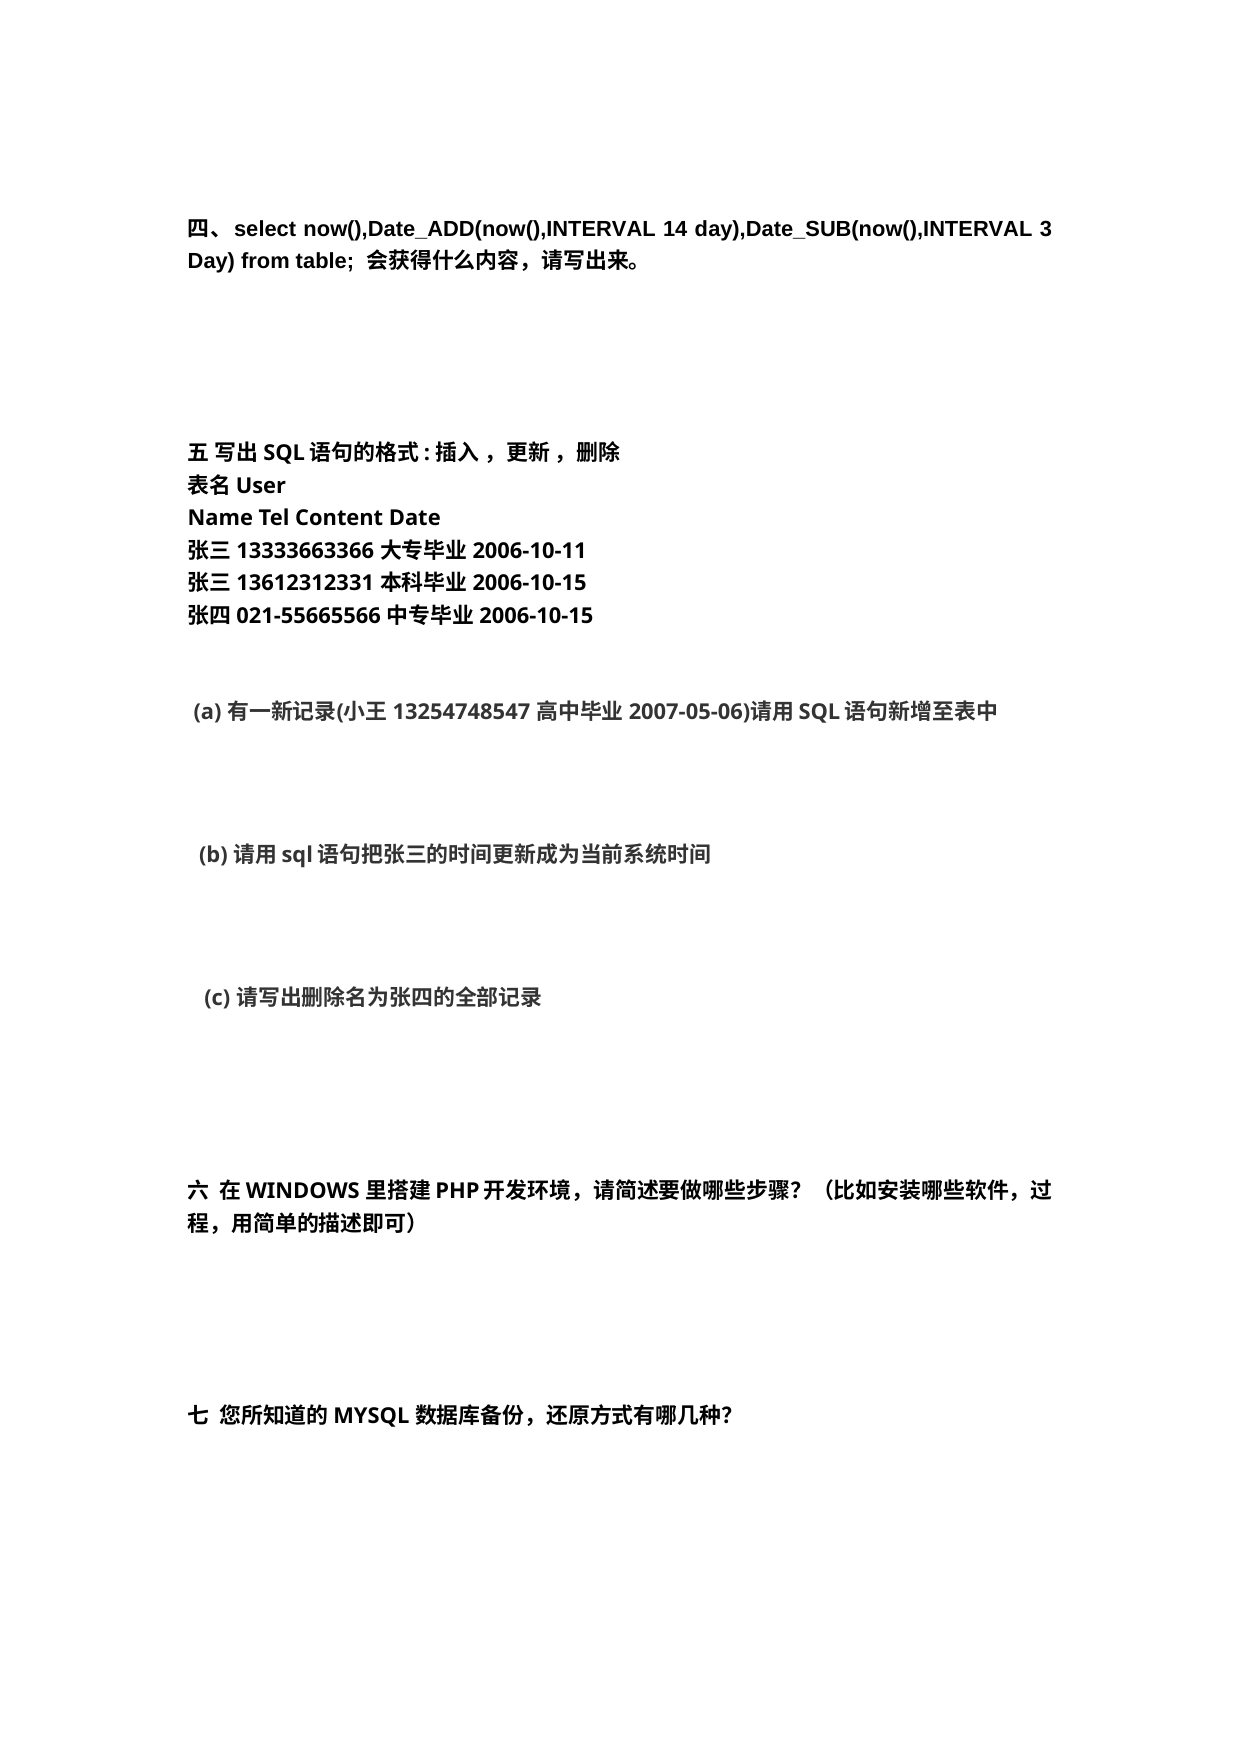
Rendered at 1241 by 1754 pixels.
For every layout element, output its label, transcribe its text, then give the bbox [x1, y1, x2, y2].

text (b) 请用sql语句把张三的时间更新成为当前系统时间 [187, 837, 1053, 869]
text (c) 请写出删除名为张四的全部记录 [187, 980, 1053, 1013]
text 七 您所知道的MYSQL 数据库备份，还原方式有哪几种？ [187, 1398, 1053, 1430]
text 六 在WINDOWS 里搭建PHP开发环境，请简述要做哪些步骤？（比如安装哪些软件，过程，用简单的描述即可） [187, 1173, 1053, 1238]
text 五 写出 SQL语句的格式 : 插入 ，更新 ，删除 表名User Name Tel Content Date 张三 13333663366 大专毕业 2006-10-11 张三 13612312331 本科毕业 2006-10-15 张四 021-55665566 中专毕业 2006-10-15 [187, 435, 1053, 630]
text 四、select now(),Date_ADD(now(),INTERVAL 14 day),Date_SUB(now(),INTERVAL 3 Day) from table; 会获得什么内容，请写出来。 [187, 210, 1053, 275]
text (a) 有一新记录(小王 13254748547 高中毕业 2007-05-06)请用SQL语句新增至表中 [187, 694, 1053, 726]
